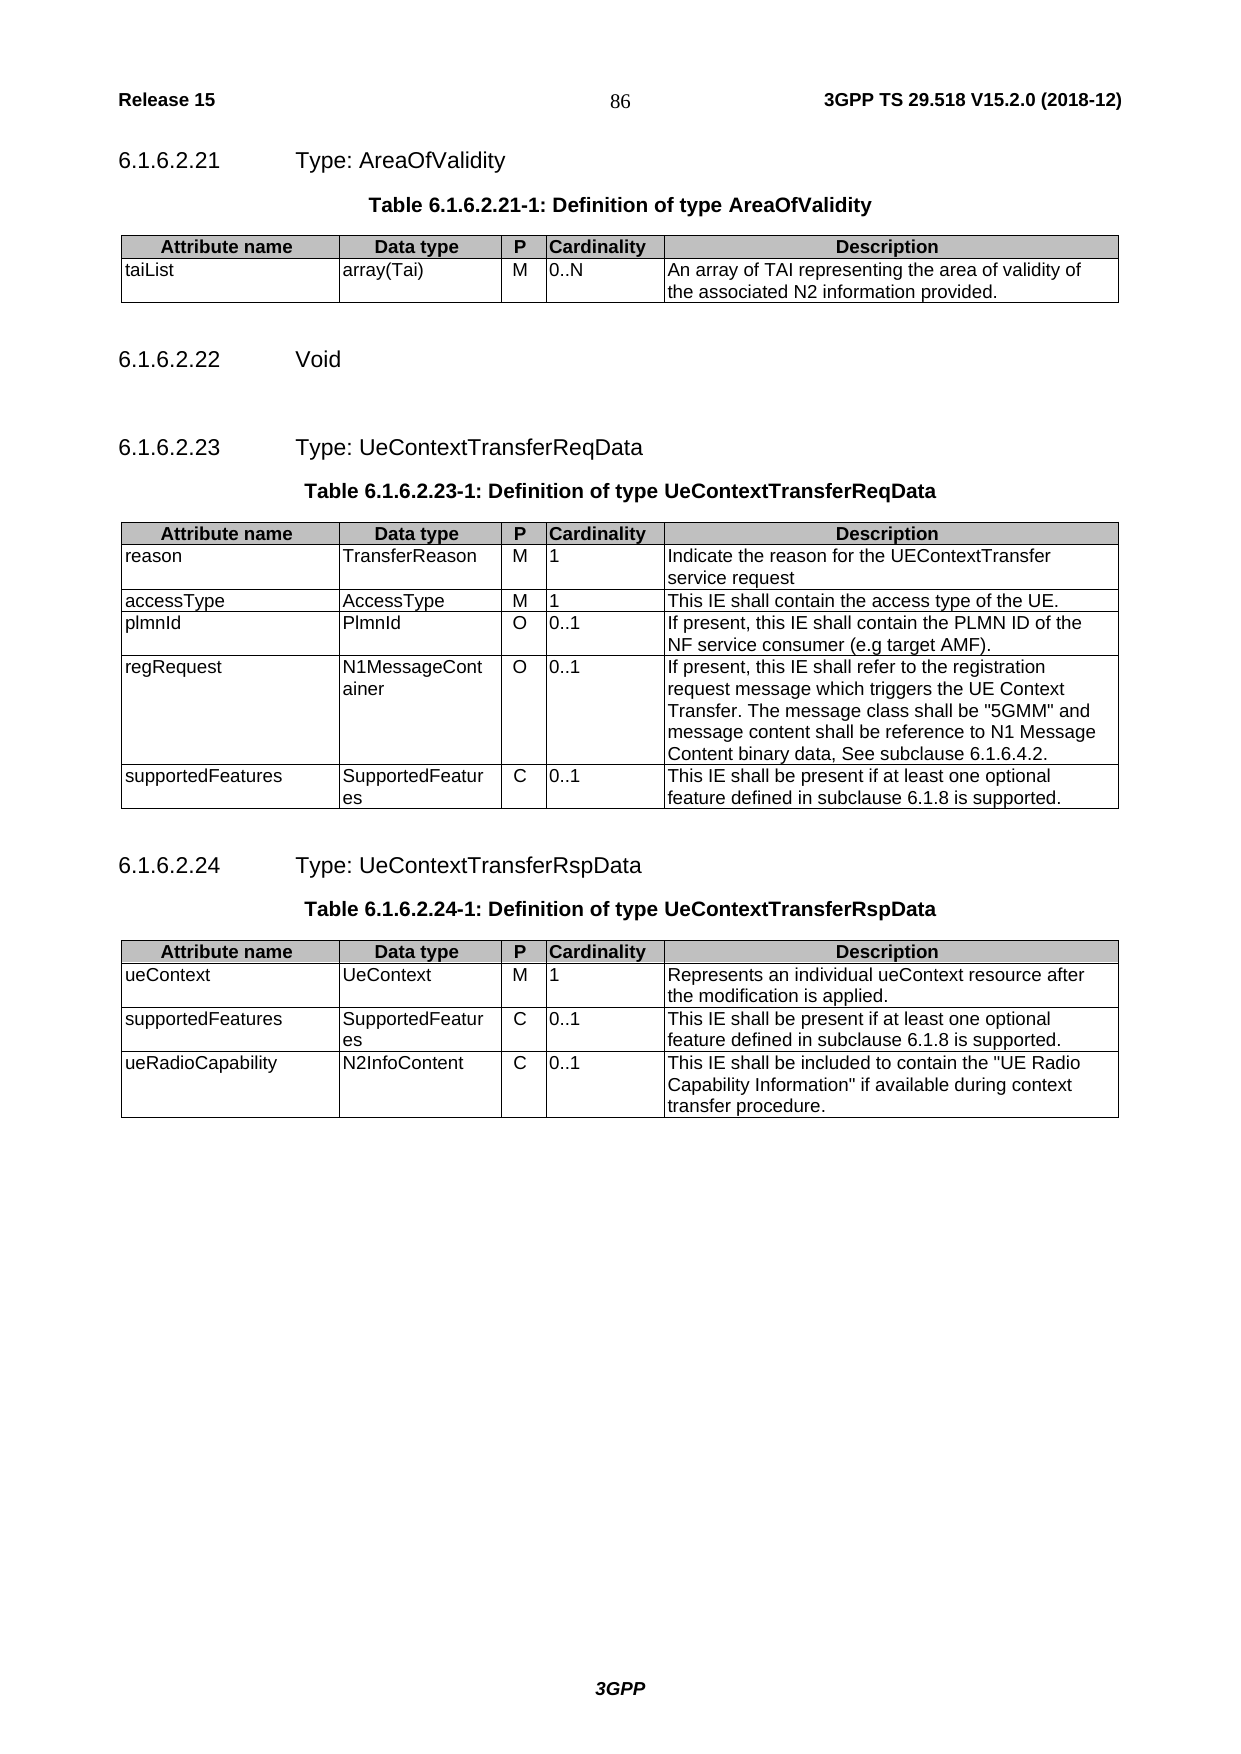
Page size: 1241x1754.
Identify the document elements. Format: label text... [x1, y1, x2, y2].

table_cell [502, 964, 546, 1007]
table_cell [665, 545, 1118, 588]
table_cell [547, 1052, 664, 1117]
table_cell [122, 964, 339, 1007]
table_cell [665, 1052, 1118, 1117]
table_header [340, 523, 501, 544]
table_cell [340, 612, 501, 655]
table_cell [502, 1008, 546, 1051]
text Table 6.1.6.2.23-1: Definition of type UeContextTransferReqData [118, 479, 1122, 503]
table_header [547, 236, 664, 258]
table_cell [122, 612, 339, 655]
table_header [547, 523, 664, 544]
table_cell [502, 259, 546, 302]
subtitle 6.1.6.2.24 Type: UeContextTransferRspData [118, 852, 1122, 878]
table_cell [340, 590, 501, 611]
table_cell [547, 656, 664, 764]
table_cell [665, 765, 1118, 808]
subtitle 6.1.6.2.21 Type: AreaOfValidity [118, 147, 1122, 174]
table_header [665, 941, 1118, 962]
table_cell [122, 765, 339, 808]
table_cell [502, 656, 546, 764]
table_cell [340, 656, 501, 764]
subtitle 6.1.6.2.23 Type: UeContextTransferReqData [118, 434, 1122, 460]
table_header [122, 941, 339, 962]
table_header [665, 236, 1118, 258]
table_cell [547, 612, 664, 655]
text Table 6.1.6.2.24-1: Definition of type UeContextTransferRspData [118, 897, 1122, 921]
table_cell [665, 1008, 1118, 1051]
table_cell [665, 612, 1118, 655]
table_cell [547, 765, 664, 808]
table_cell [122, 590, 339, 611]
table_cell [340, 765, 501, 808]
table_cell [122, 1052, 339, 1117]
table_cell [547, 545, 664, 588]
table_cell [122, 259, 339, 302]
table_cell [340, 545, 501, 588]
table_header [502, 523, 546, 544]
text Table 6.1.6.2.21-1: Definition of type AreaOfValidity [118, 193, 1122, 217]
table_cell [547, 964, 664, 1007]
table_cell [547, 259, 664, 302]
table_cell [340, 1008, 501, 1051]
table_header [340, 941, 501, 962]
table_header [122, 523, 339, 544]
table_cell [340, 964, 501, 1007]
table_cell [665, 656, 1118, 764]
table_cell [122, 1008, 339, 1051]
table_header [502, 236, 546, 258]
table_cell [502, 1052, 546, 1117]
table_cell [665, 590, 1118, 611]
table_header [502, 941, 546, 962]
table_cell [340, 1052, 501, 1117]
subtitle 6.1.6.2.22 Void [118, 346, 1122, 372]
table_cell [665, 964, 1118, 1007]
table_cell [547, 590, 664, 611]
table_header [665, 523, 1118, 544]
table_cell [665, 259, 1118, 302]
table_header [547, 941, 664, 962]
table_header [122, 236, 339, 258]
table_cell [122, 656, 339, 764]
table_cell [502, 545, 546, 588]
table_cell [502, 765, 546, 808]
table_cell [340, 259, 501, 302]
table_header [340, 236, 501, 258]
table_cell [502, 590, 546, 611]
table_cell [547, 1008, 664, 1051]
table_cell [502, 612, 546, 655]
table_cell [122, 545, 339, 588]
